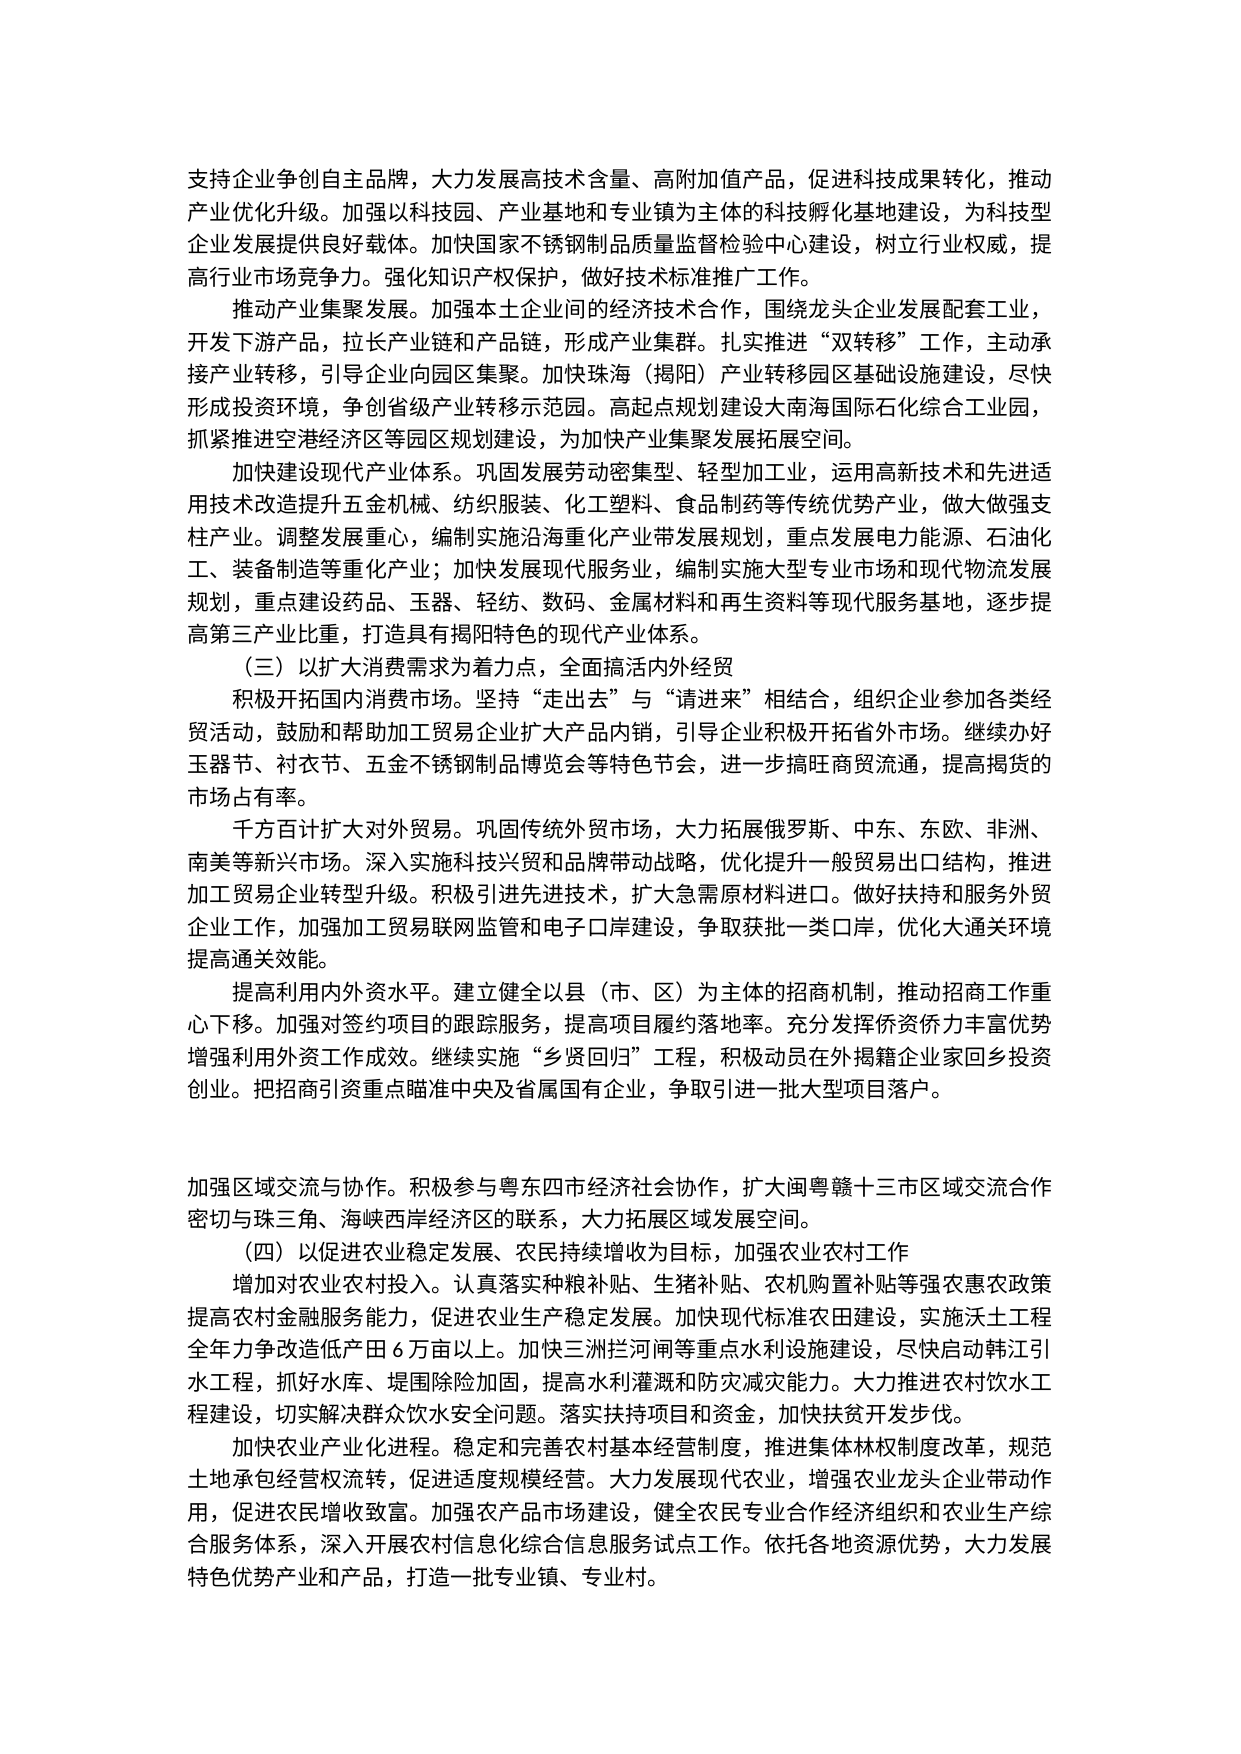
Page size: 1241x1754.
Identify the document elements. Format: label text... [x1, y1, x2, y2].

text 千方百计扩大对外贸易。巩固传统外贸市场，大力拓展俄罗斯、中东、东欧、非洲、南美等新兴市场。深入实施科技兴贸和品牌带动战略，优化提升一般贸易出口结构，推进加工贸易企业转型升级。积极引进先进技术，扩大急需原材料进口。做好扶持和服务外贸企业工作，加强加工贸易联网监管和电子口岸建设，争取获批一类口岸，优化大通关环境，提高通关效能。 [187, 812, 1053, 974]
text 增加对农业农村投入。认真落实种粮补贴、生猪补贴、农机购置补贴等强农惠农政策，提高农村金融服务能力，促进农业生产稳定发展。加快现代标准农田建设，实施沃土工程，全年力争改造低产田6万亩以上。加快三洲拦河闸等重点水利设施建设，尽快启动韩江引水工程，抓好水库、堤围除险加固，提高水利灌溉和防灾减灾能力。大力推进农村饮水工程建设，切实解决群众饮水安全问题。落实扶持项目和资金，加快扶贫开发步伐。 [187, 1267, 1053, 1429]
text 积极开拓国内消费市场。坚持“走出去”与“请进来”相结合，组织企业参加各类经贸活动，鼓励和帮助加工贸易企业扩大产品内销，引导企业积极开拓省外市场。继续办好玉器节、衬衣节、五金不锈钢制品博览会等特色节会，进一步搞旺商贸流通，提高揭货的市场占有率。 [187, 682, 1053, 812]
text 提高利用内外资水平。建立健全以县（市、区）为主体的招商机制，推动招商工作重心下移。加强对签约项目的跟踪服务，提高项目履约落地率。充分发挥侨资侨力丰富优势，增强利用外资工作成效。继续实施“乡贤回归”工程，积极动员在外揭籍企业家回乡投资创业。把招商引资重点瞄准中央及省属国有企业，争取引进一批大型项目落户。 [187, 974, 1053, 1104]
text 加快建设现代产业体系。巩固发展劳动密集型、轻型加工业，运用高新技术和先进适用技术改造提升五金机械、纺织服装、化工塑料、食品制药等传统优势产业，做大做强支柱产业。调整发展重心，编制实施沿海重化产业带发展规划，重点发展电力能源、石油化工、装备制造等重化产业；加快发展现代服务业，编制实施大型专业市场和现代物流发展规划，重点建设药品、玉器、轻纺、数码、金属材料和再生资料等现代服务基地，逐步提高第三产业比重，打造具有揭阳特色的现代产业体系。 [187, 454, 1053, 649]
text 加快农业产业化进程。稳定和完善农村基本经营制度，推进集体林权制度改革，规范土地承包经营权流转，促进适度规模经营。大力发展现代农业，增强农业龙头企业带动作用，促进农民增收致富。加强农产品市场建设，健全农民专业合作经济组织和农业生产综合服务体系，深入开展农村信息化综合信息服务试点工作。依托各地资源优势，大力发展特色优势产业和产品，打造一批专业镇、专业村。 [187, 1429, 1053, 1592]
text 加强区域交流与协作。积极参与粤东四市经济社会协作，扩大闽粤赣十三市区域交流合作，密切与珠三角、海峡西岸经济区的联系，大力拓展区域发展空间。 [187, 1169, 1053, 1234]
text （三）以扩大消费需求为着力点，全面搞活内外经贸 [187, 649, 1053, 682]
text 推动产业集聚发展。加强本土企业间的经济技术合作，围绕龙头企业发展配套工业，开发下游产品，拉长产业链和产品链，形成产业集群。扎实推进“双转移”工作，主动承接产业转移，引导企业向园区集聚。加快珠海（揭阳）产业转移园区基础设施建设，尽快形成投资环境，争创省级产业转移示范园。高起点规划建设大南海国际石化综合工业园，抓紧推进空港经济区等园区规划建设，为加快产业集聚发展拓展空间。 [187, 292, 1053, 454]
text （四）以促进农业稳定发展、农民持续增收为目标，加强农业农村工作 [187, 1234, 1053, 1267]
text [187, 162, 1053, 292]
